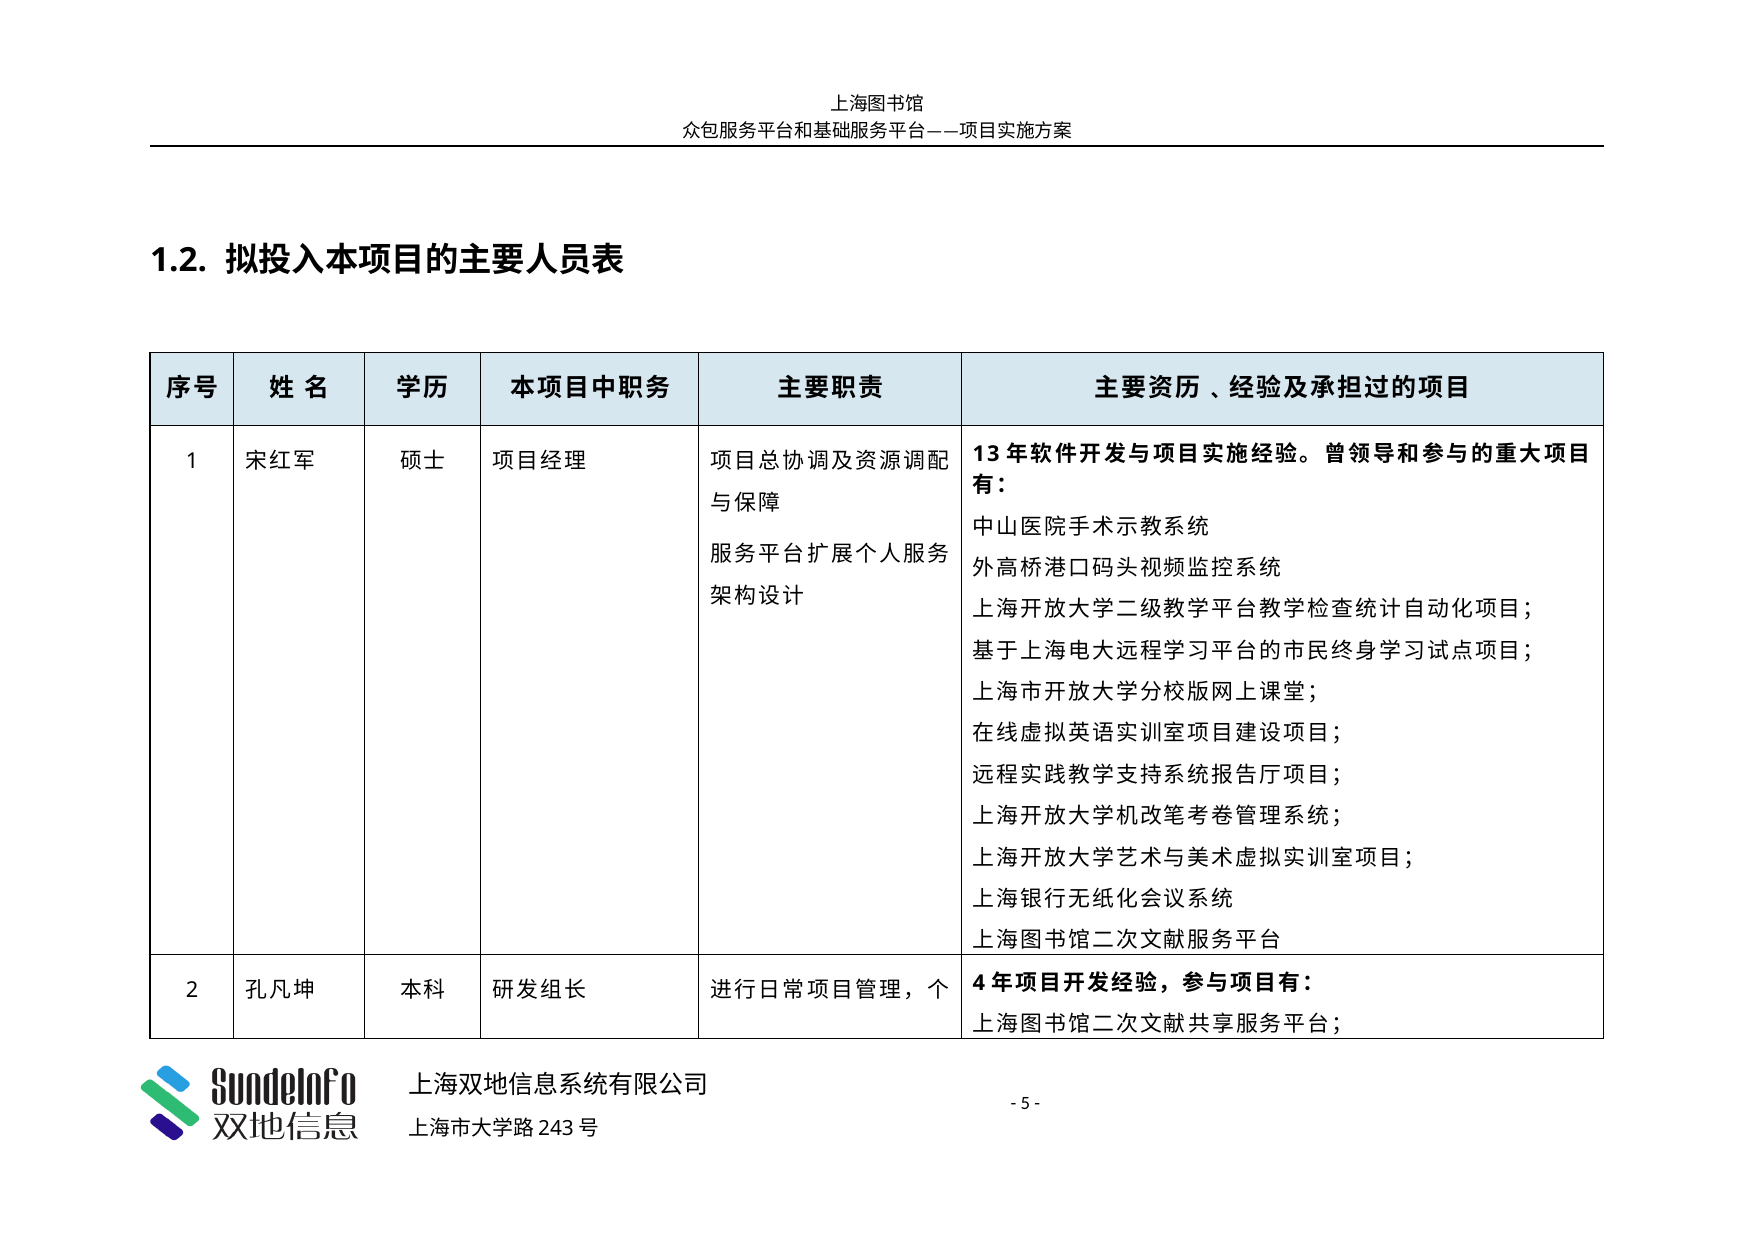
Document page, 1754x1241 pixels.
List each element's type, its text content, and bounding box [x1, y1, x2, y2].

table_cell 项目经理 [481, 426, 698, 954]
picture [135, 1060, 365, 1146]
table_cell 1 [151, 426, 233, 954]
table_header 序号 [151, 353, 233, 425]
table_cell 孔凡坤 [234, 955, 364, 1038]
table_header 姓 名 [234, 353, 364, 425]
table_header 本项目中职务 [481, 353, 698, 425]
table_cell 宋红军 [234, 426, 364, 954]
table_cell 2 [151, 955, 233, 1038]
table_cell 硕士 [365, 426, 480, 954]
table_cell 研发组长 后端工程师 [481, 955, 698, 1038]
table_header 主要资历﹑经验及承担过的项目 [962, 353, 1603, 425]
table_cell 13年软件开发与项目实施经验。曾领导和参与的重大项目有： 中山医院手术示教系统 外高桥港口码头视频监控系统 上海开放大学二级教学平台教学检查统计自动化项目； 基于上海电大远程学习平台的市民终身学习试点项目； 上海市开放大学分校版网上课堂； 在线虚拟英语实训室项目建设项目； 远程实践教学支持系统报告厅项目； 上海开放大学机改笔考卷管理系统； 上海开放大学艺术与美术虚拟实训室项目； 上海银行无纸化会议系统 上海图书馆二次文献服务平台 [962, 426, 1603, 954]
table_cell 本科 [365, 955, 480, 1038]
table_cell 进行日常项目管理，个人服务和服务平台整合开发 [699, 955, 961, 1038]
table_header 主要职责 [699, 353, 961, 425]
table_header 学历 [365, 353, 480, 425]
subtitle 拟投入本项目的主要人员表 [150, 225, 1604, 290]
table_cell 项目总协调及资源调配与保障 服务平台扩展个人服务架构设计 [699, 426, 961, 954]
table_cell 4年项目开发经验，参与项目有： 上海图书馆二次文献共享服务平台； 上海图书馆文献数字化及知识元制作平台； 喀什地区职业技能远程培训平台 喀什地区人力资源市场信息网络系统建设项目 喀什地区党员干部现代远程教育教学平台 [962, 955, 1603, 1038]
